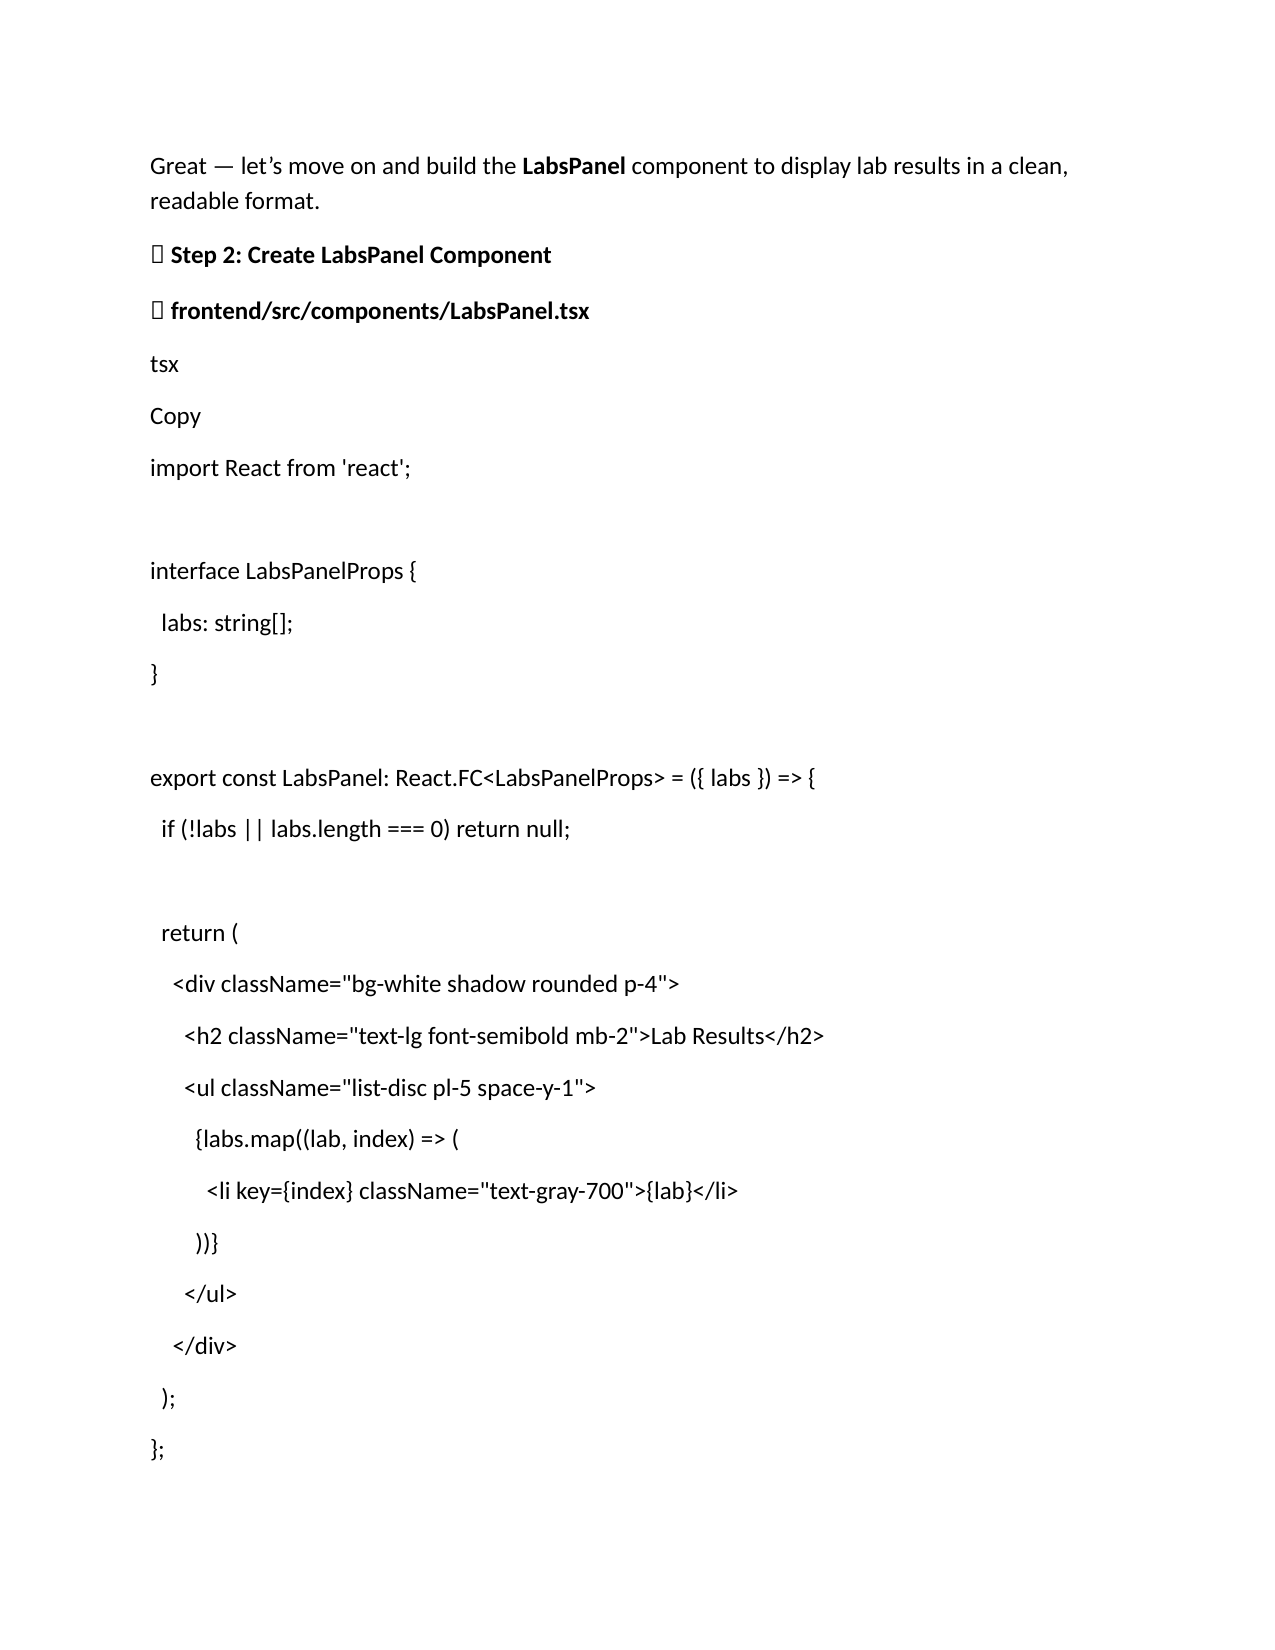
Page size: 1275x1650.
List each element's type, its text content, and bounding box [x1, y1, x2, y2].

text ))} [150, 1227, 1125, 1257]
text labs: string[]; [150, 607, 1125, 637]
text Copy [150, 400, 1125, 431]
text </div> [150, 1330, 1125, 1361]
text </ul> [150, 1278, 1125, 1309]
text <li key={index} className="text-gray-700">{lab}</li> [150, 1175, 1125, 1206]
text <ul className="list-disc pl-5 space-y-1"> [150, 1072, 1125, 1102]
text 🔧 frontend/src/components/LabsPanel.tsx [150, 292, 1125, 327]
text 🧪 Step 2: Create LabsPanel Component [150, 237, 1125, 271]
text interface LabsPanelProps { [150, 555, 1125, 586]
text Great — let’s move on and build the LabsPanel component to display lab results in a clean, readable format. [150, 150, 1125, 216]
text tsx [150, 348, 1125, 379]
text export const LabsPanel: React.FC<LabsPanelProps> = ({ labs }) => { [150, 762, 1125, 792]
text <h2 className="text-lg font-semibold mb-2">Lab Results</h2> [150, 1020, 1125, 1051]
text import React from 'react'; [150, 452, 1125, 482]
text {labs.map((lab, index) => ( [150, 1123, 1125, 1154]
text return ( [150, 917, 1125, 947]
text }; [150, 1433, 1125, 1464]
text <div className="bg-white shadow rounded p-4"> [150, 968, 1125, 999]
text } [150, 658, 1125, 689]
text if (!labs || labs.length === 0) return null; [150, 813, 1125, 844]
text ); [150, 1382, 1125, 1412]
